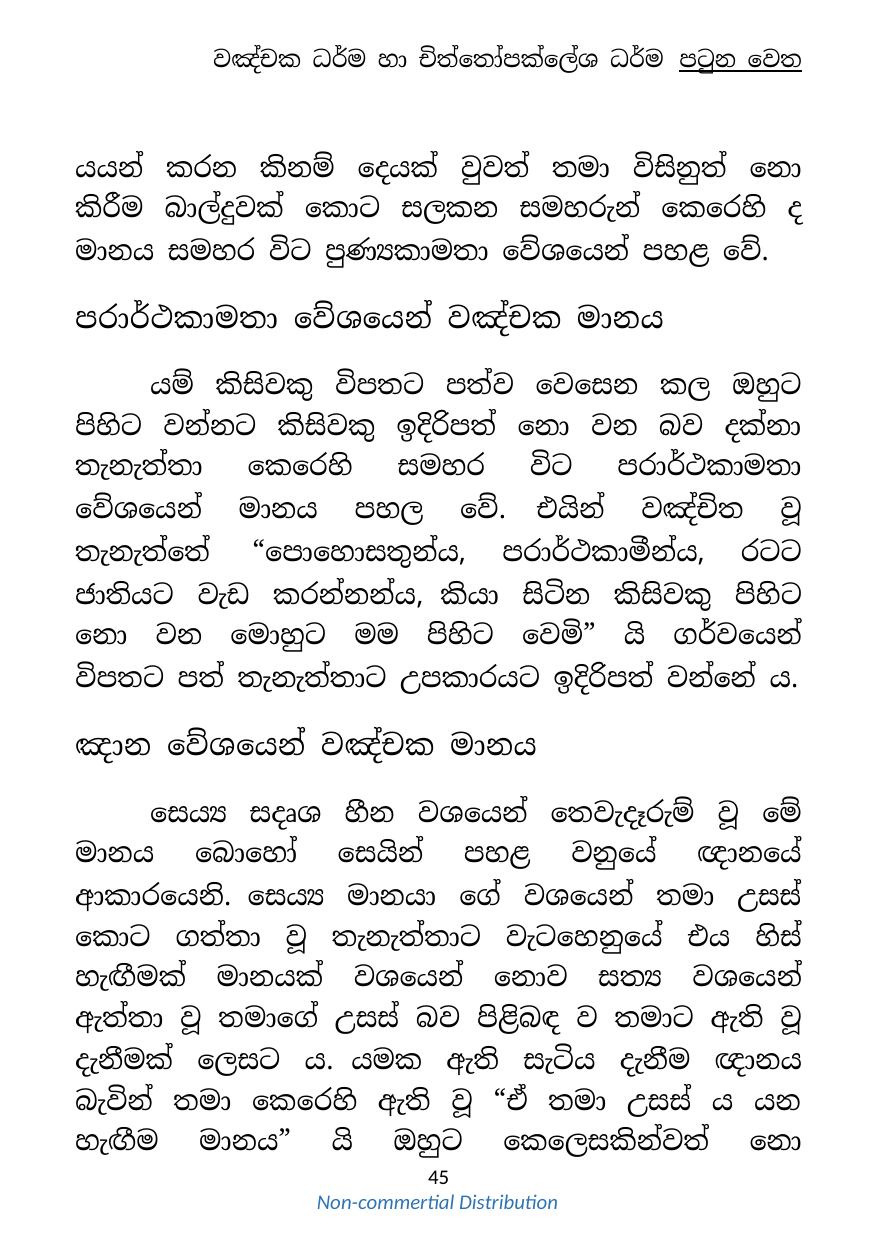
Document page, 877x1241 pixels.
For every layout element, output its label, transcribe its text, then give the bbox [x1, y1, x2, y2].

text යම් කිසිවකු විපතට පත්ව වෙසෙන කල ඔහුට පිහිට වන්නට කිසිවකු ඉදිරිපත් නො වන බව දක්නා තැනැත්තා කෙරෙහි සමහර විට පරාර්ථකාමතා වේශයෙන් මානය පහල වේ. එයින් වඤ්චිත වූ තැනැත්තේ “පොහොසතුන්ය, පරාර්ථකාමීන්ය, රටට ජාතියට වැඩ කරන්නන්ය, කියා සිටින කිසිවකු පිහිට නො වන මොහුට මම පිහිට වෙමි” යි ගර්වයෙන් විපතට පත් තැනැත්තාට උපකාරයට ඉදිරිපත් වන්නේ ය. [75, 368, 802, 696]
subtitle පරාර්ථකාමතා වේශයෙන් වඤ්චක මානය [75, 299, 802, 337]
subtitle ඤාන වේශයෙන් වඤ්චක මානය [75, 726, 802, 764]
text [75, 795, 802, 1159]
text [75, 150, 802, 269]
